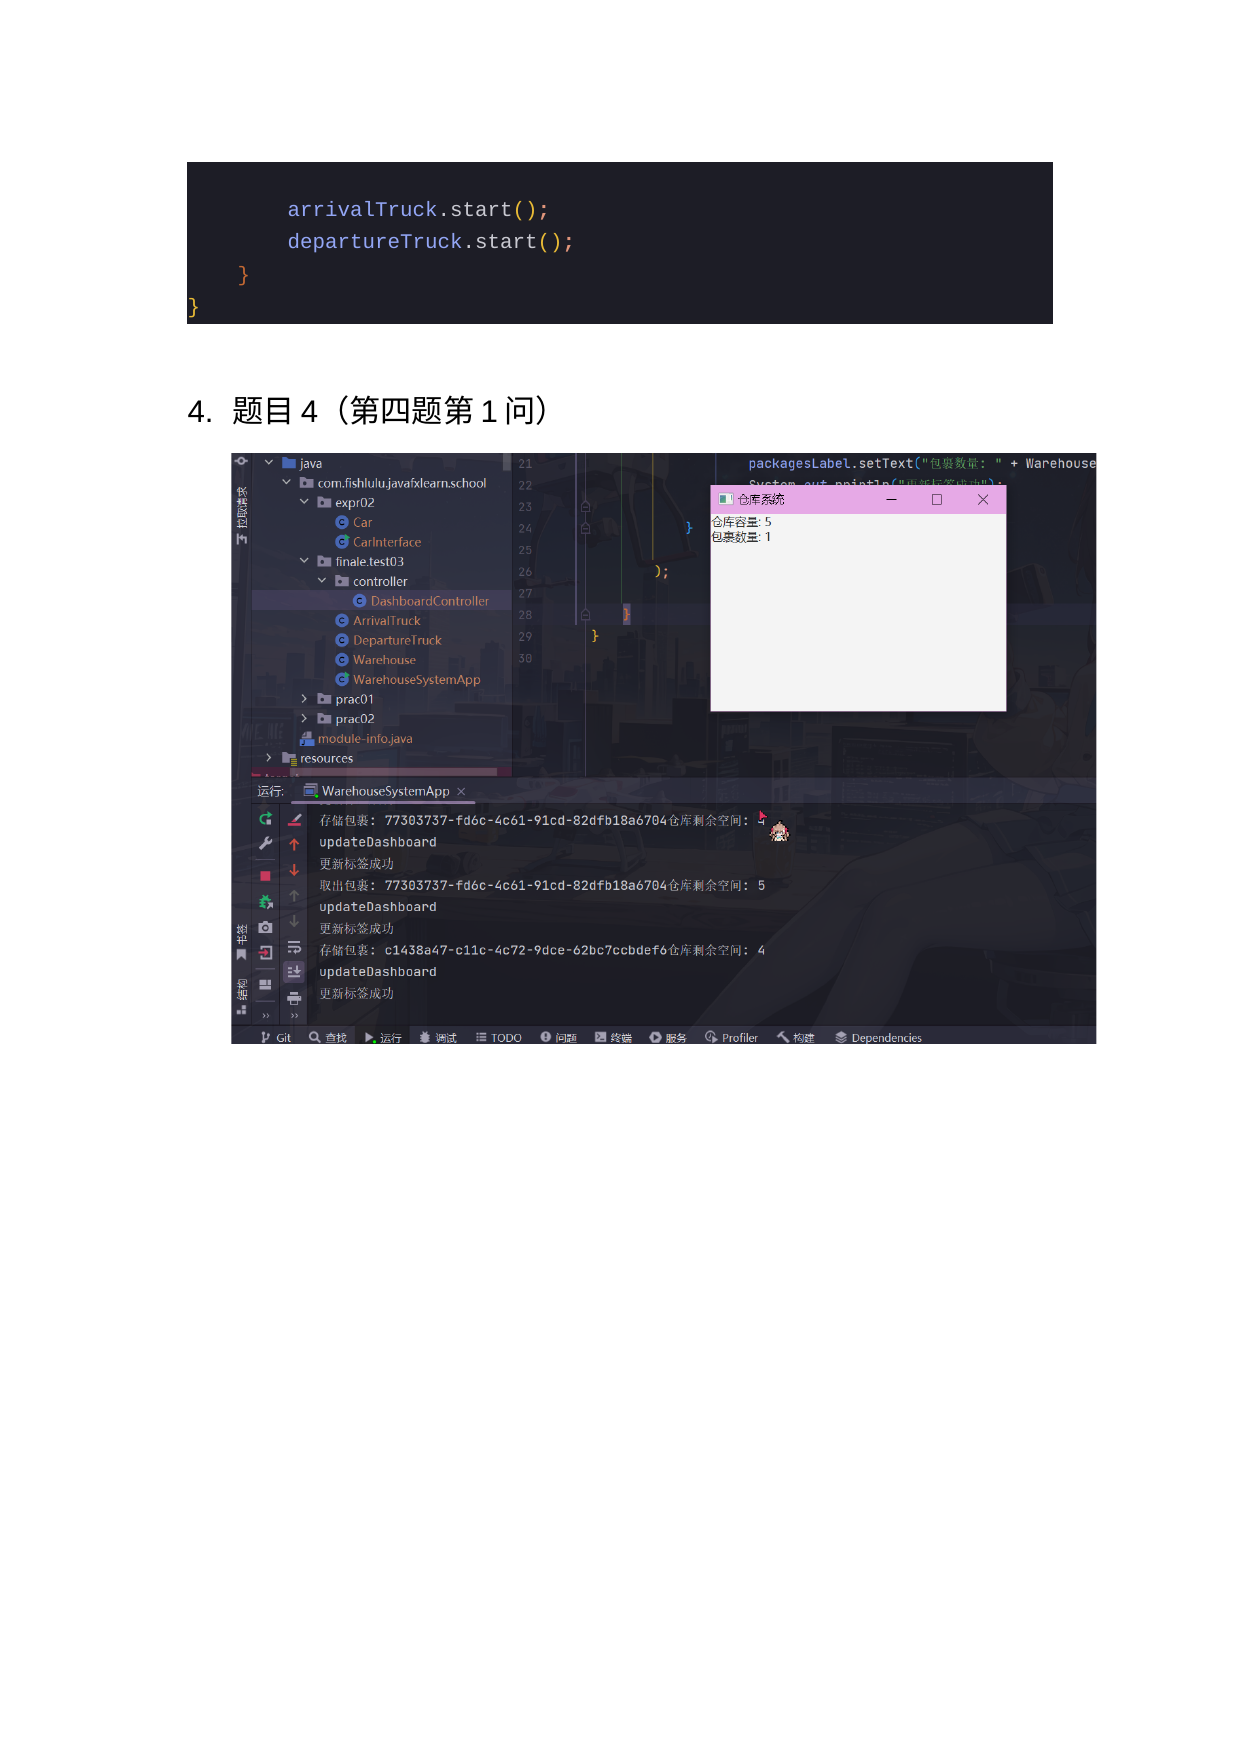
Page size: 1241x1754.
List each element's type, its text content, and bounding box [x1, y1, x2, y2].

picture [231, 453, 1097, 1044]
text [187, 162, 1053, 324]
subtitle 题目4（第四题第1问） [187, 376, 1053, 441]
